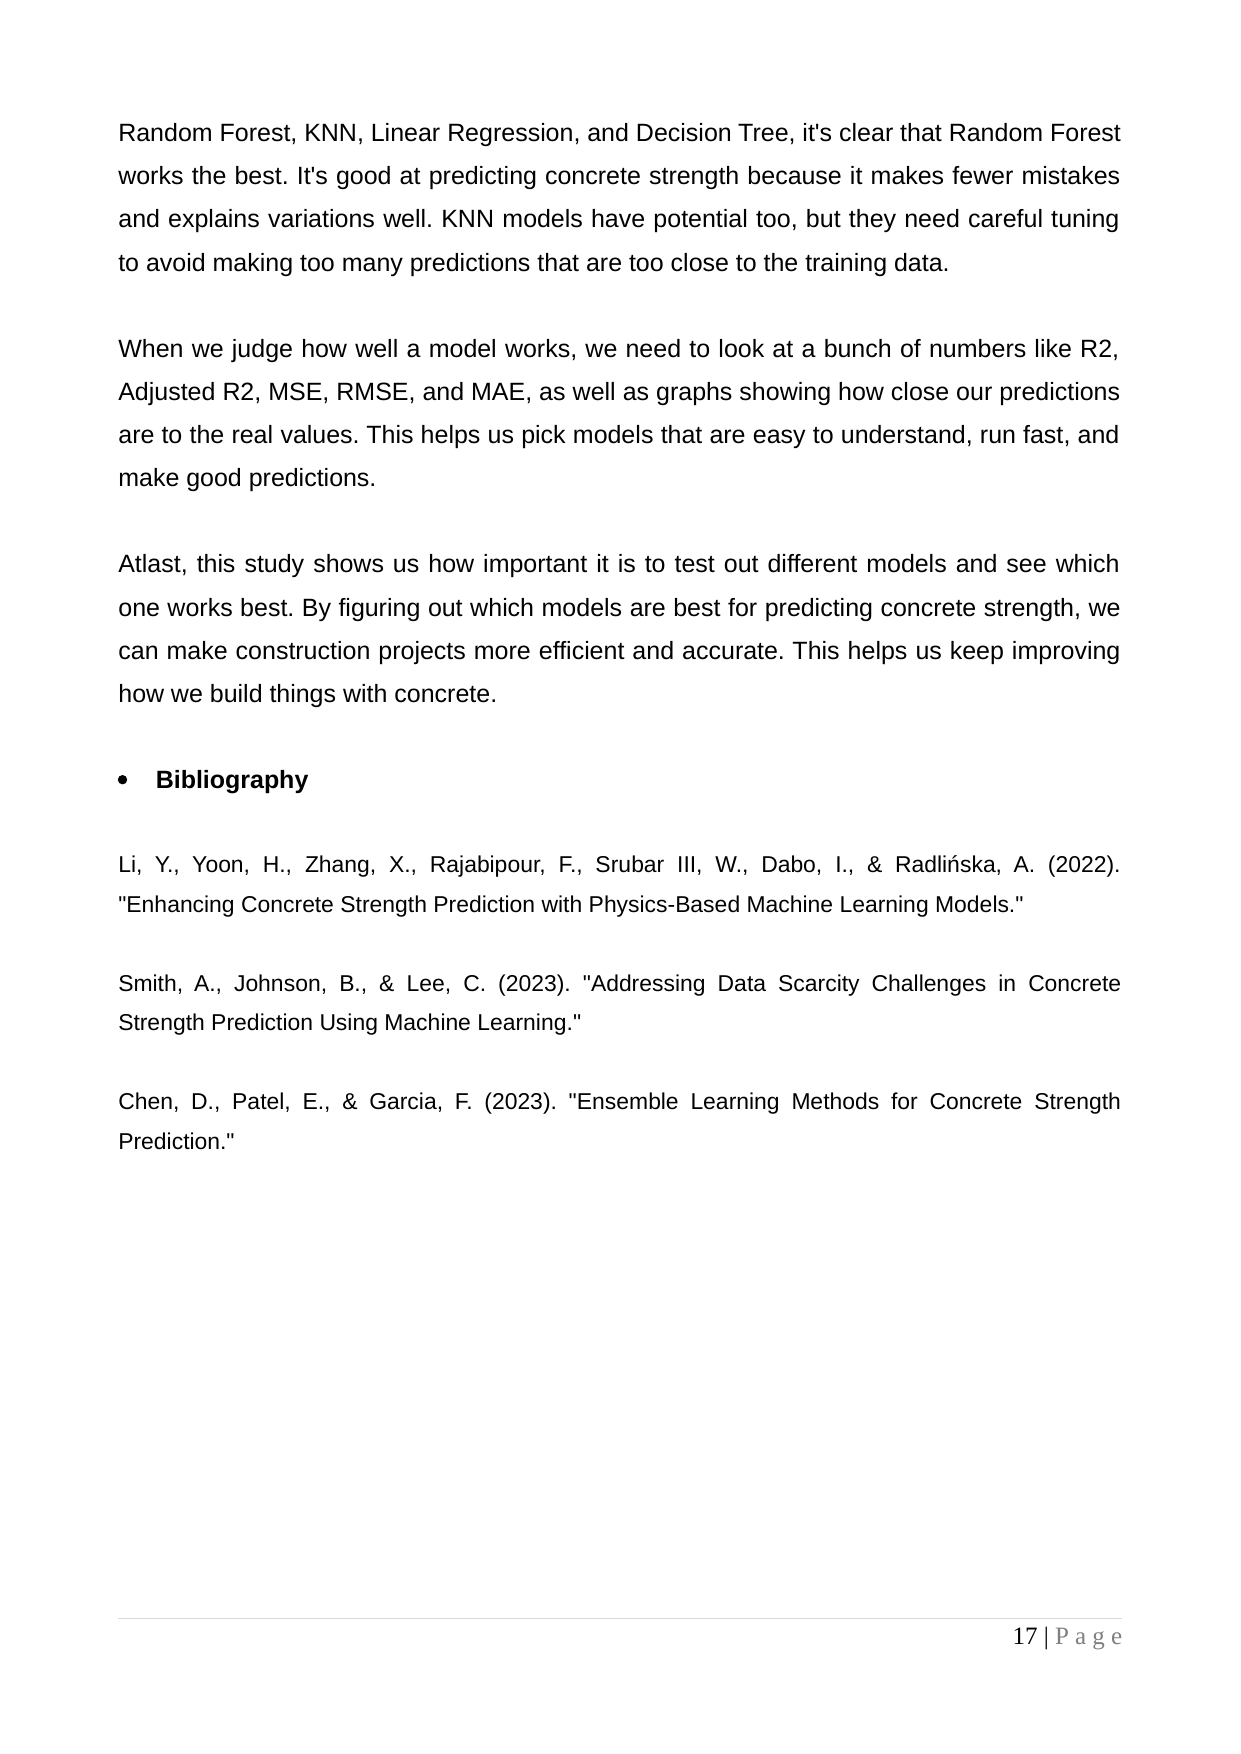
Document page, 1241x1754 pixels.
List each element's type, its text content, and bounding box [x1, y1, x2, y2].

text Smith, A., Johnson, B., & Lee, C. (2023). "Addressing Data Scarcity Challenges in Concrete Strength Prediction Using Machine Learning." [118, 970, 1122, 1036]
text Atlast, this study shows us how important it is to test out different models and see which one works best. By figuring out which models are best for predicting concrete strength, we can make construction projects more efficient and accurate. This helps us keep improving how we build things with concrete. [118, 549, 1122, 707]
text When we judge how well a model works, we need to look at a bunch of numbers like R2, Adjusted R2, MSE, RMSE, and MAE, as well as graphs showing how close our predictions are to the real values. This helps us pick models that are easy to understand, run fast, and make good predictions. [118, 334, 1122, 492]
text Chen, D., Patel, E., & Garcia, F. (2023). "Ensemble Learning Methods for Concrete Strength Prediction." [118, 1088, 1122, 1154]
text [118, 118, 1122, 276]
list Bibliography [118, 765, 1122, 794]
text Li, Y., Yoon, H., Zhang, X., Rajabipour, F., Srubar III, W., Dabo, I., & Radlińska, A. (2022). "Enhancing Concrete Strength Prediction with Physics-Based Machine Learning Models." [118, 851, 1122, 917]
